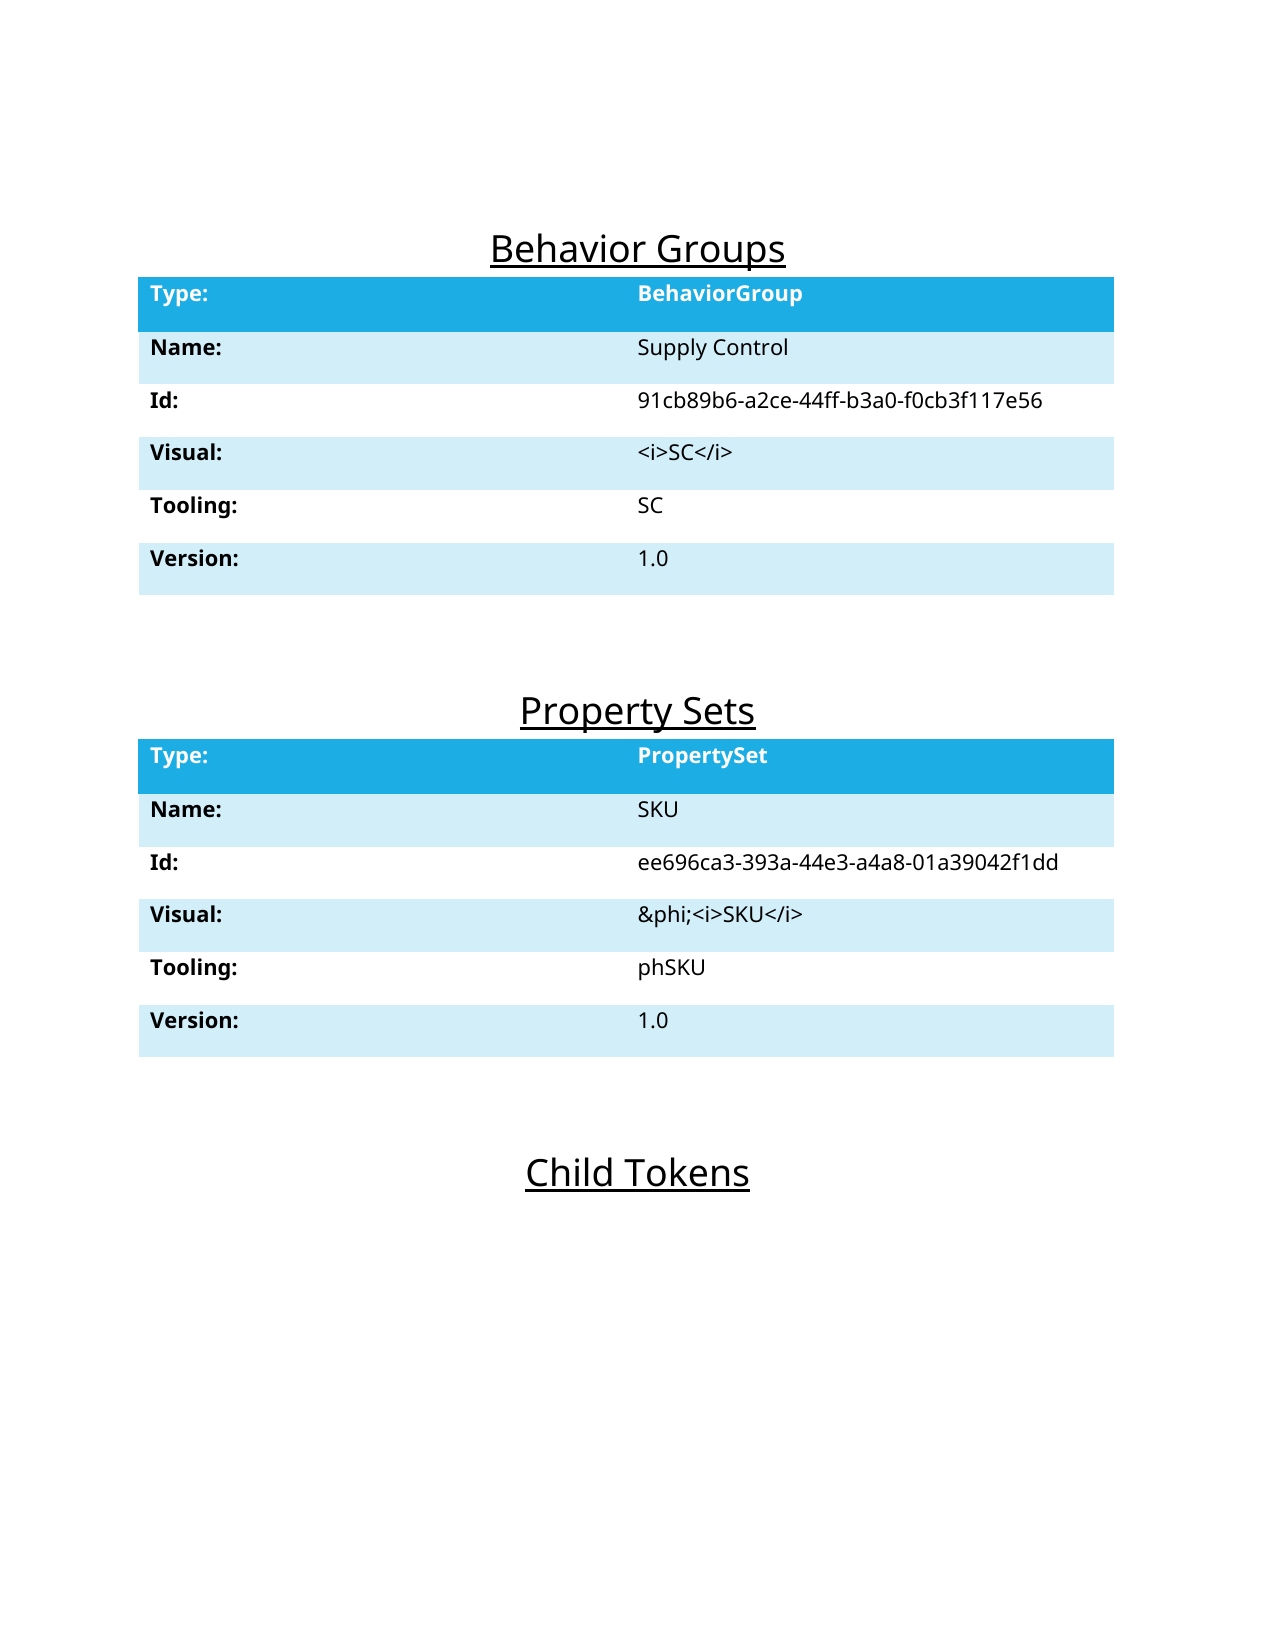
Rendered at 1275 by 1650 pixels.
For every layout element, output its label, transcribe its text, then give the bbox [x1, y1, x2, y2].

subtitle Child Tokens [150, 1146, 1125, 1197]
table_cell &phi;<i>SKU</i> [626, 899, 1114, 952]
table_cell Visual: [139, 437, 626, 490]
table_header Type: [139, 740, 626, 793]
table_header BehaviorGroup [627, 278, 1113, 331]
table_cell 1.0 [626, 543, 1114, 595]
table_cell Version: [139, 1005, 626, 1057]
table_header PropertySet [627, 740, 1113, 793]
table_header Type: [139, 278, 626, 331]
table_cell Supply Control [626, 332, 1114, 384]
table_cell SC [626, 490, 1114, 543]
subtitle Property Sets [150, 684, 1125, 735]
table_cell phSKU [626, 952, 1114, 1005]
table_cell Visual: [139, 899, 626, 952]
table_cell Id: [139, 385, 626, 437]
table_cell Version: [139, 543, 626, 595]
table_cell 1.0 [626, 1005, 1114, 1057]
table_cell <i>SC</i> [626, 437, 1114, 490]
table_cell Name: [139, 794, 626, 847]
table_cell 91cb89b6-a2ce-44ff-b3a0-f0cb3f117e56 [626, 385, 1114, 437]
table_cell Tooling: [139, 952, 626, 1005]
table_cell SKU [626, 794, 1114, 847]
table_cell ee696ca3-393a-44e3-a4a8-01a39042f1dd [626, 847, 1114, 899]
subtitle Behavior Groups [150, 222, 1125, 273]
table_cell Name: [139, 332, 626, 384]
table_cell Tooling: [139, 490, 626, 543]
table_cell Id: [139, 847, 626, 899]
